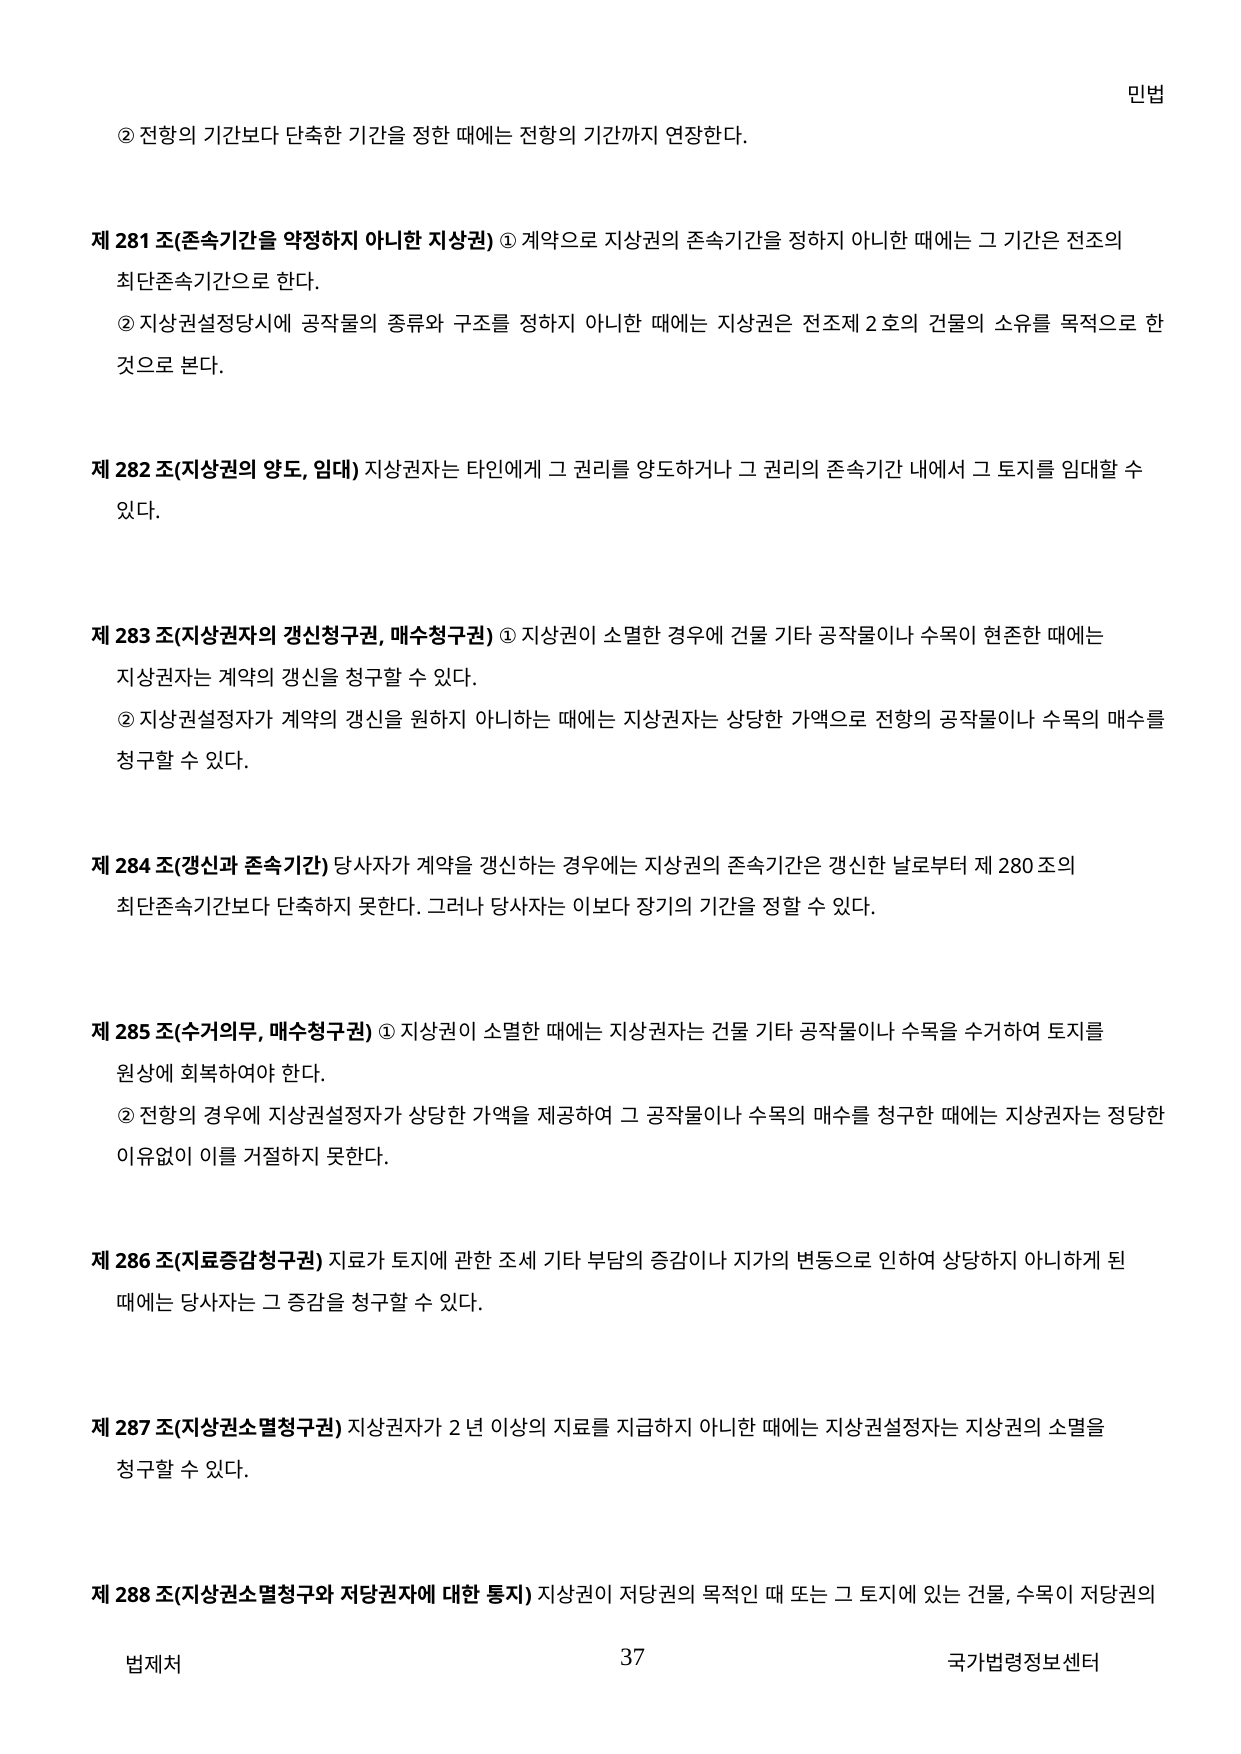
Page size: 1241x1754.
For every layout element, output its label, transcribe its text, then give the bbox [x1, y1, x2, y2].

text 제286조(지료증감청구권) 지료가 토지에 관한 조세 기타 부담의 증감이나 지가의 변동으로 인하여 상당하지 아니하게 된 때에는 당사자는 그 증감을 청구할 수 있다. [92, 1233, 1165, 1317]
text 제285조(수거의무, 매수청구권) ①지상권이 소멸한 때에는 지상권자는 건물 기타 공작물이나 수목을 수거하여 토지를 원상에 회복하여야 한다. [92, 1004, 1165, 1087]
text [92, 1567, 1165, 1608]
text ②전항의 기간보다 단축한 기간을 정한 때에는 전항의 기간까지 연장한다. [117, 108, 1165, 150]
text ②전항의 경우에 지상권설정자가 상당한 가액을 제공하여 그 공작물이나 수목의 매수를 청구한 때에는 지상권자는 정당한 이유없이 이를 거절하지 못한다. [117, 1087, 1165, 1171]
text 제284조(갱신과 존속기간) 당사자가 계약을 갱신하는 경우에는 지상권의 존속기간은 갱신한 날로부터 제280조의 최단존속기간보다 단축하지 못한다. 그러나 당사자는 이보다 장기의 기간을 정할 수 있다. [92, 837, 1165, 921]
text 제287조(지상권소멸청구권) 지상권자가 2년 이상의 지료를 지급하지 아니한 때에는 지상권설정자는 지상권의 소멸을 청구할 수 있다. [92, 1400, 1165, 1483]
text ②지상권설정당시에 공작물의 종류와 구조를 정하지 아니한 때에는 지상권은 전조제2호의 건물의 소유를 목적으로 한 것으로 본다. [117, 296, 1165, 379]
text 제281조(존속기간을 약정하지 아니한 지상권) ①계약으로 지상권의 존속기간을 정하지 아니한 때에는 그 기간은 전조의 최단존속기간으로 한다. [92, 212, 1165, 296]
text 제282조(지상권의 양도, 임대) 지상권자는 타인에게 그 권리를 양도하거나 그 권리의 존속기간 내에서 그 토지를 임대할 수 있다. [92, 442, 1165, 525]
text 제283조(지상권자의 갱신청구권, 매수청구권) ①지상권이 소멸한 경우에 건물 기타 공작물이나 수목이 현존한 때에는 지상권자는 계약의 갱신을 청구할 수 있다. [92, 608, 1165, 692]
text ②지상권설정자가 계약의 갱신을 원하지 아니하는 때에는 지상권자는 상당한 가액으로 전항의 공작물이나 수목의 매수를 청구할 수 있다. [117, 692, 1165, 775]
